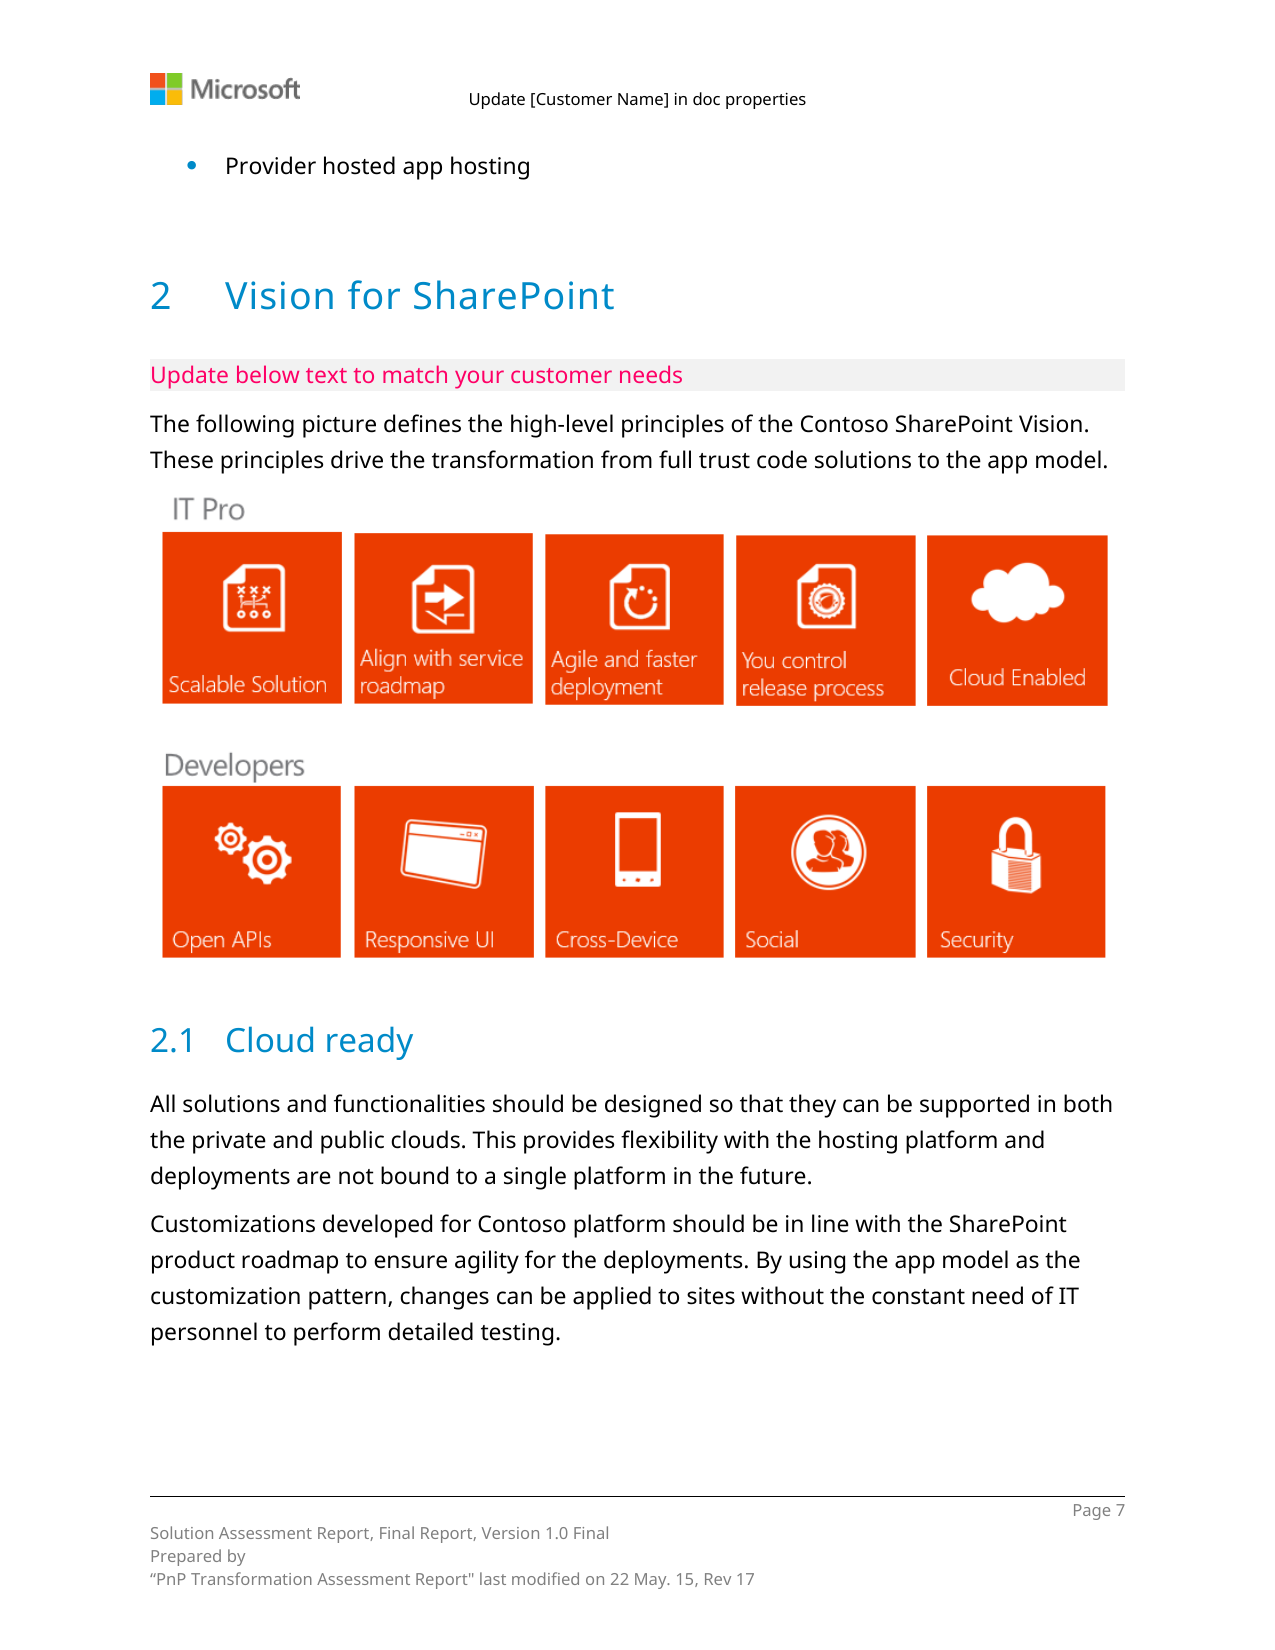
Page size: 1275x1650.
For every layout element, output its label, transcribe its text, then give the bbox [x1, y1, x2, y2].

text The following picture defines the high-level principles of the Contoso SharePoint Vision. These principles drive the transformation from full trust code solutions to the app model. [150, 408, 1125, 475]
text Update below text to match your customer needs [150, 359, 1125, 391]
subtitle Vision for SharePoint [150, 259, 1125, 322]
text Customizations developed for Contoso platform should be in line with the SharePoint product roadmap to ensure agility for the deployments. By using the app model as the customization pattern, changes can be applied to sites without the constant need of IT personnel to perform detailed testing. [150, 1208, 1125, 1347]
list Provider hosted app hosting [187, 150, 1125, 181]
text All solutions and functionalities should be designed so that they can be supported in both the private and public clouds. This provides flexibility with the hosting platform and deployments are not bound to a single platform in the future. [150, 1088, 1125, 1191]
picture [150, 73, 300, 106]
subtitle Cloud ready [150, 1017, 1125, 1063]
picture [150, 492, 1125, 976]
